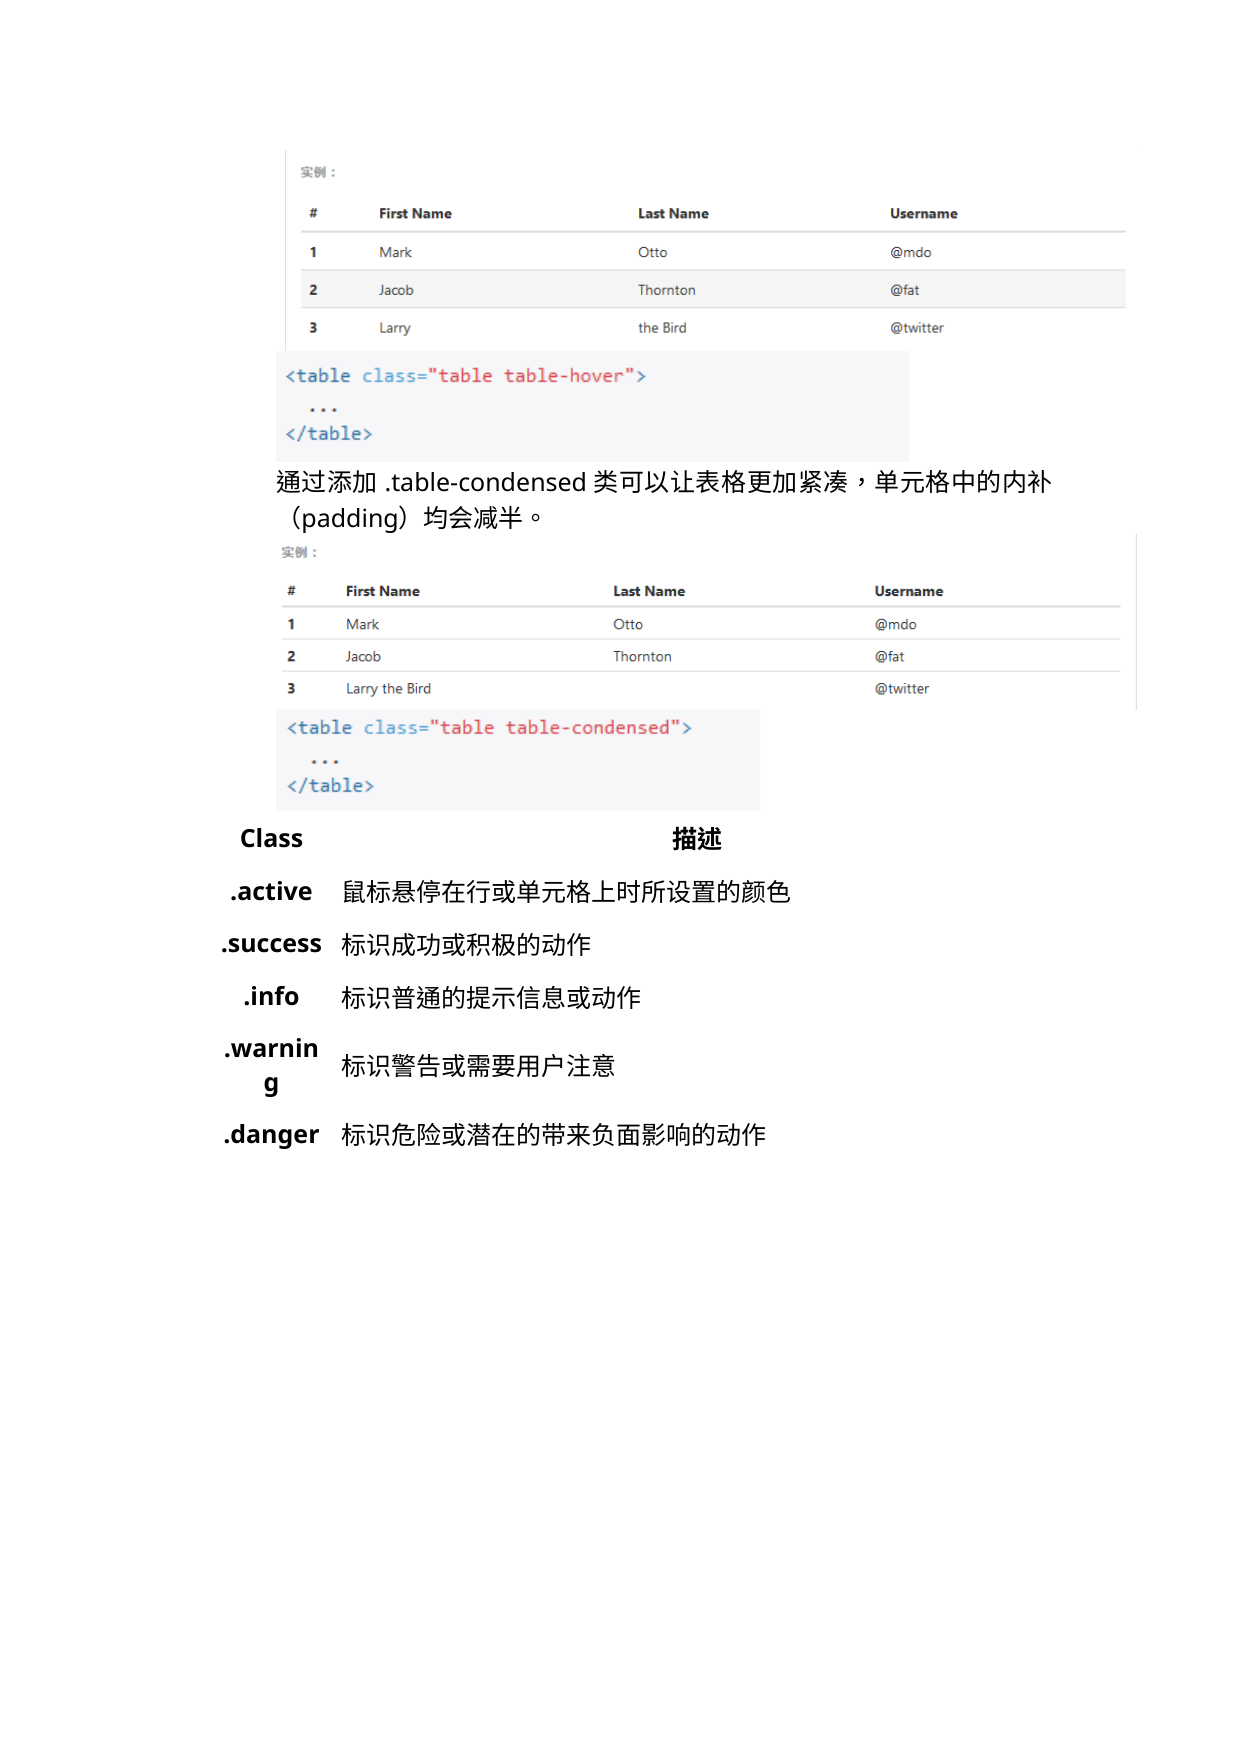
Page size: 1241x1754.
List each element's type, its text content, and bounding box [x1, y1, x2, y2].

table_cell .active [210, 864, 332, 917]
picture [276, 534, 1141, 811]
table_cell 标识成功或积极的动作 [333, 917, 1061, 970]
table_cell 标识普通的提示信息或动作 [333, 970, 1061, 1023]
table_cell .warning [210, 1023, 332, 1107]
text 通过添加 .table-condensed 类可以让表格更加紧凑，单元格中的内补（padding）均会减半。 [276, 462, 1053, 534]
table_cell .info [210, 970, 332, 1023]
table_cell 鼠标悬停在行或单元格上时所设置的颜色 [333, 864, 1061, 917]
table_cell .danger [210, 1108, 332, 1160]
table_header Class [210, 811, 332, 864]
table_cell 标识危险或潜在的带来负面影响的动作 [333, 1108, 1061, 1160]
picture [276, 150, 1141, 462]
table_cell 标识警告或需要用户注意 [333, 1023, 1061, 1107]
table_header 描述 [333, 811, 1061, 864]
table_cell .success [210, 917, 332, 970]
